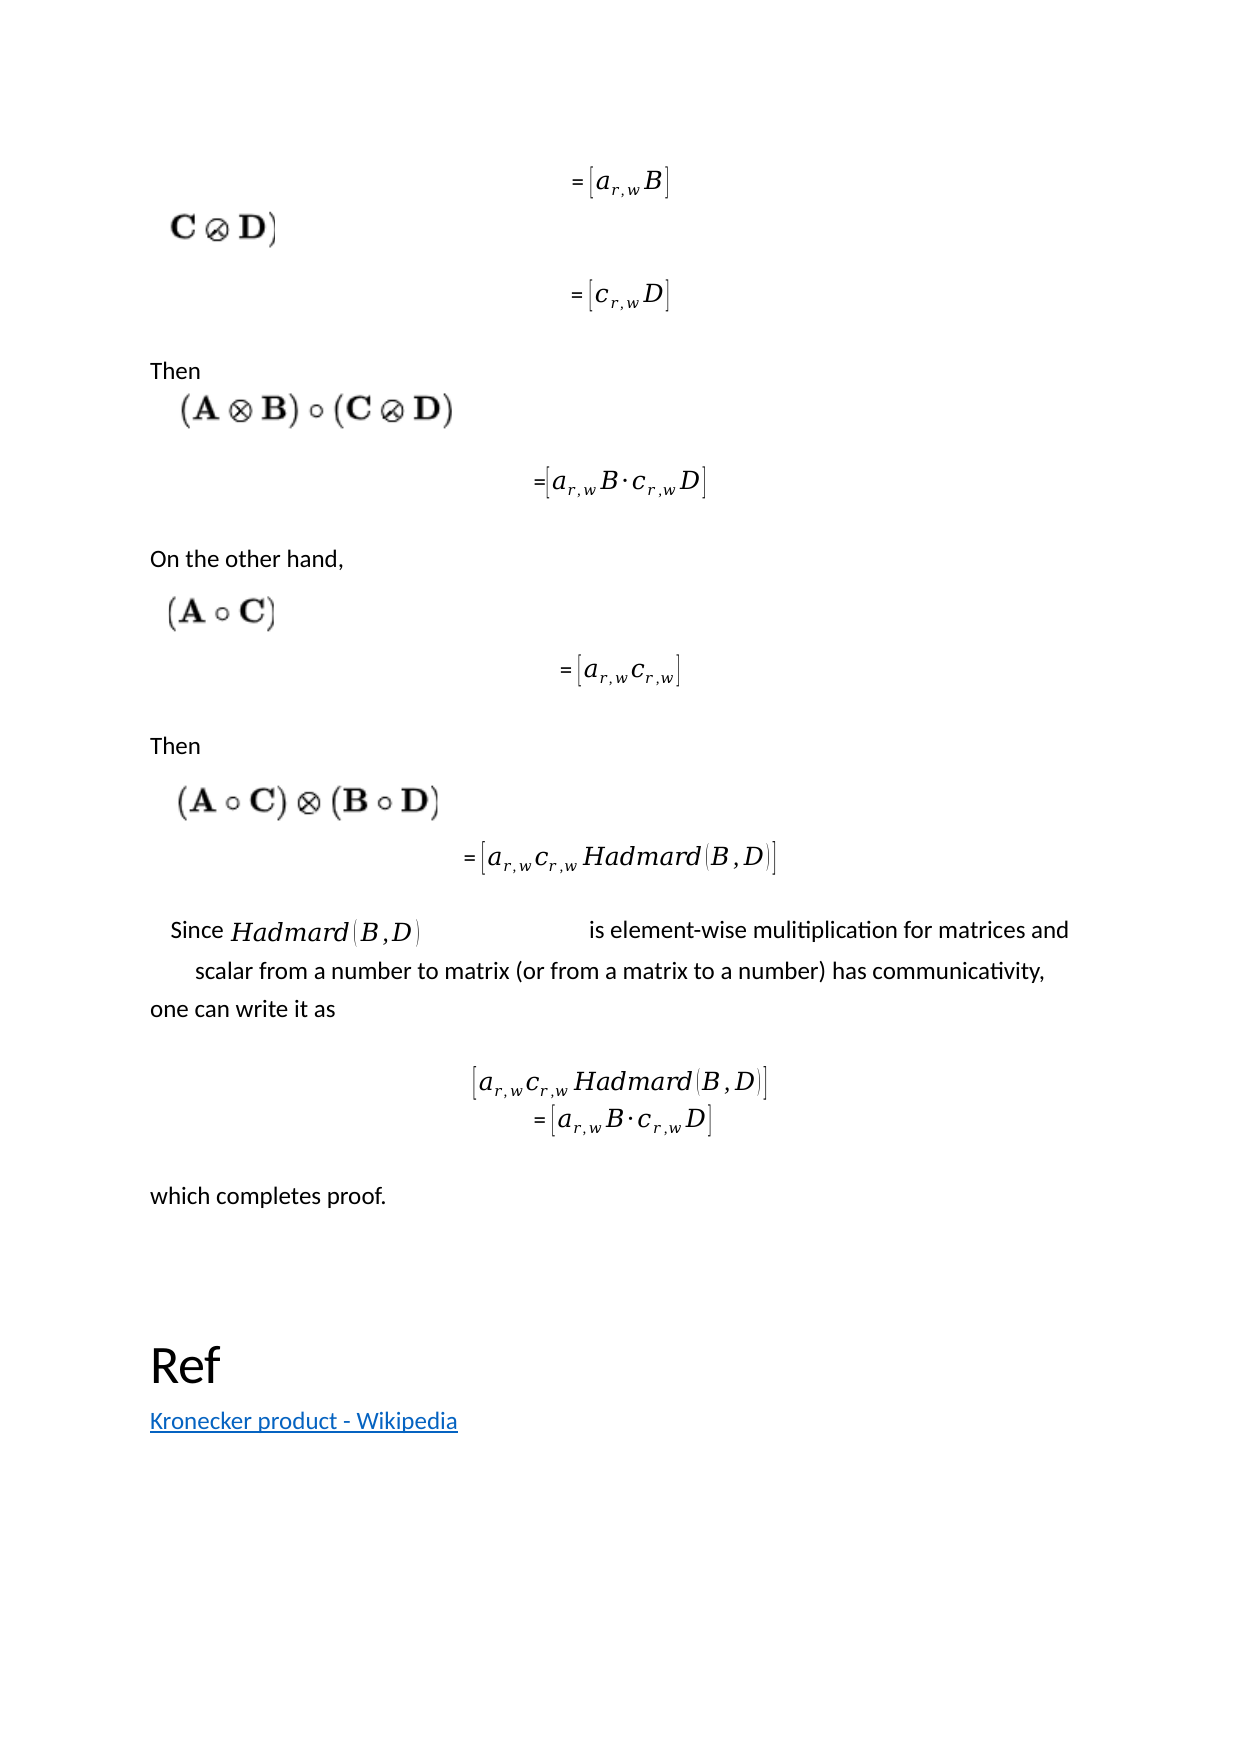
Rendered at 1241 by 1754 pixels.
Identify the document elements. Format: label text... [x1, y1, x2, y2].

text = [150, 164, 1090, 202]
text Then [150, 352, 1090, 389]
text which completes proof. [150, 1177, 1090, 1214]
text = [150, 1102, 1090, 1139]
text one can write it as [150, 989, 1090, 1027]
text Then [150, 727, 1090, 764]
text Since is element-wise mulitiplication for matrices and scalar from a number to matrix (or from a matrix to a number) has communicativity, [150, 914, 1090, 989]
text Ref [150, 1327, 1090, 1402]
text = [150, 464, 1090, 502]
text = [150, 652, 1090, 689]
text = [150, 839, 1090, 877]
text On the other hand, [150, 539, 1090, 577]
text Kronecker product - Wikipedia [150, 1402, 1090, 1439]
text = [150, 277, 1090, 314]
